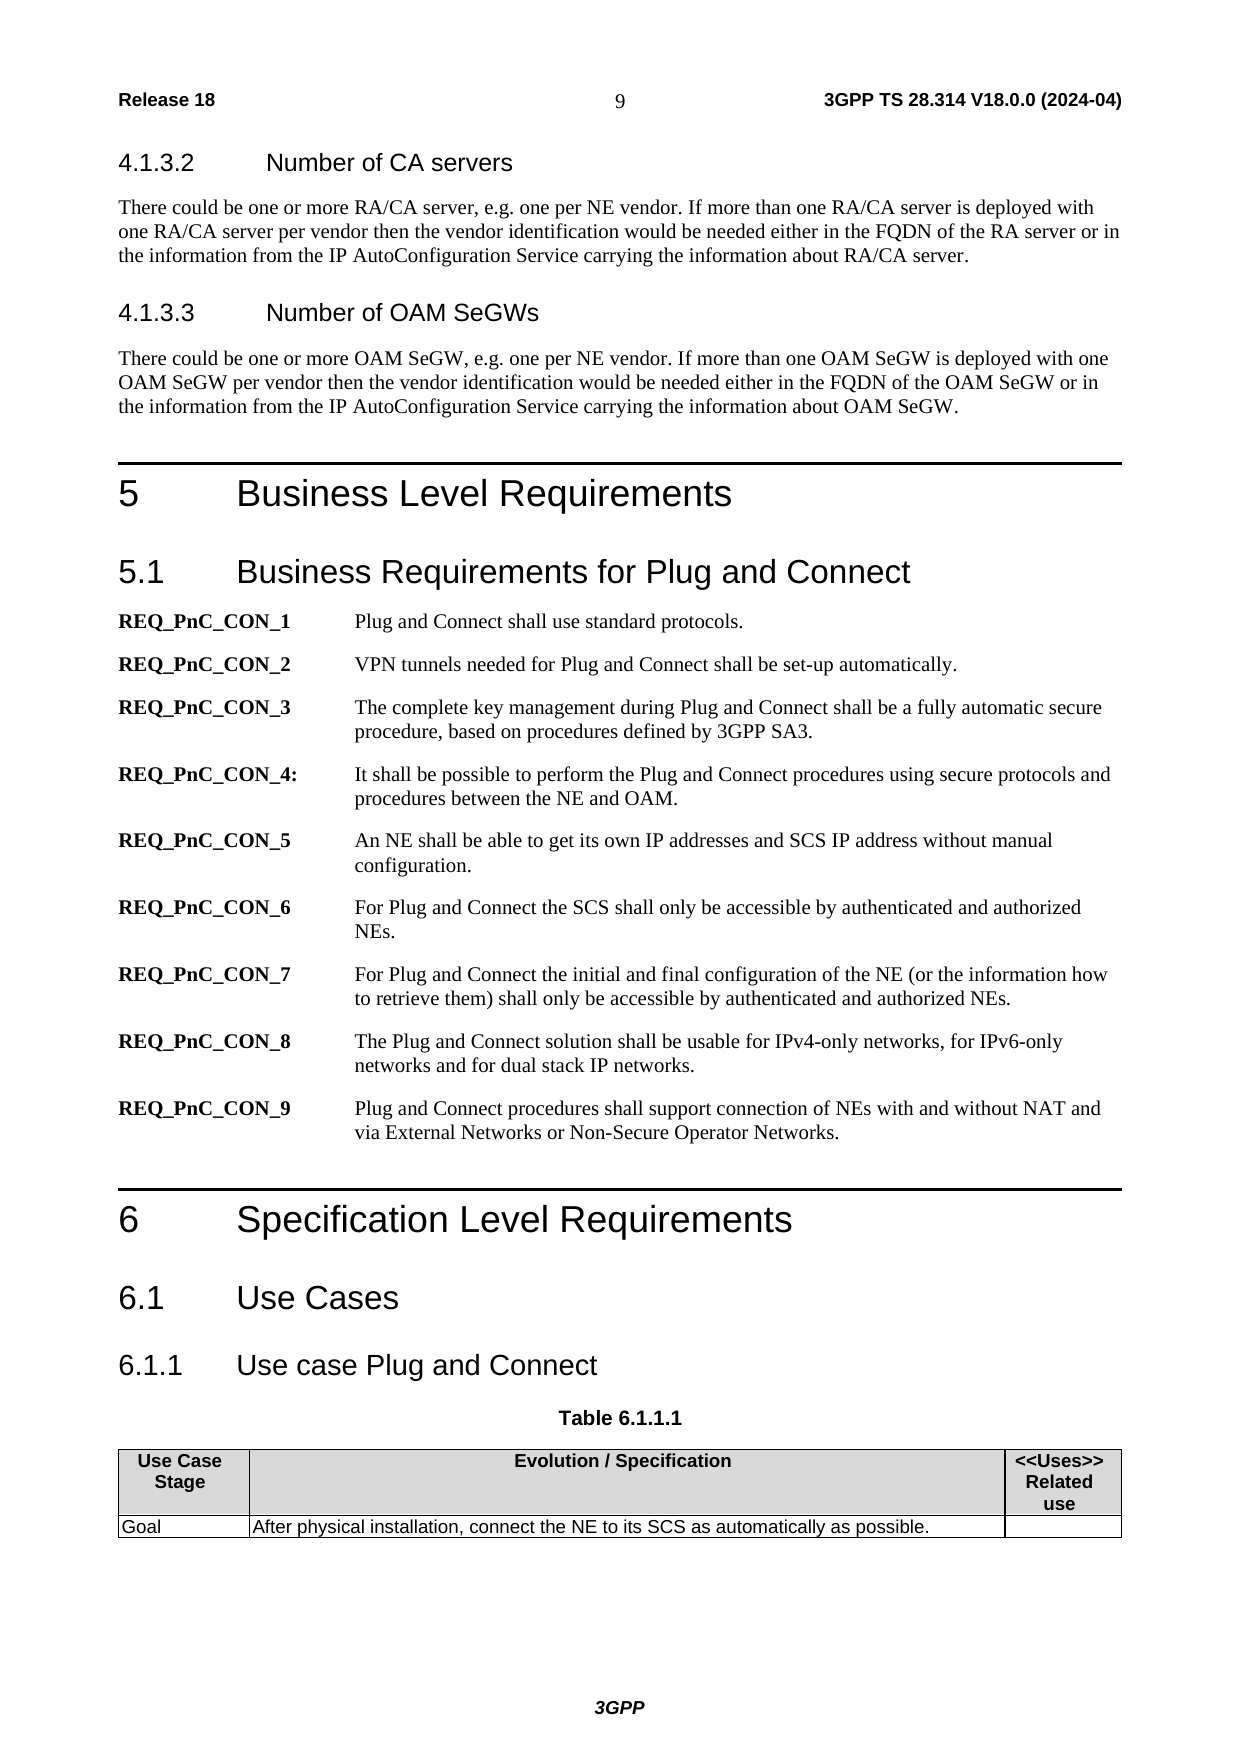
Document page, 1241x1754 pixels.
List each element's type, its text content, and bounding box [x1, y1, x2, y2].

text REQ_PnC_CON_9 Plug and Connect procedures shall support connection of NEs with and without NAT and via External Networks or Non-Secure Operator Networks. [118, 1096, 1122, 1144]
text REQ_PnC_CON_8 The Plug and Connect solution shall be usable for IPv4-only networks, for IPv6-only networks and for dual stack IP networks. [118, 1029, 1122, 1077]
table_header Use Case Stage [119, 1450, 249, 1514]
subtitle 5.1 Business Requirements for Plug and Connect [118, 552, 1122, 590]
subtitle 6.1.1 Use case Plug and Connect [118, 1347, 1122, 1381]
subtitle 4.1.3.3 Number of OAM SeGWs [118, 298, 1122, 327]
table_header <<Uses>> Related use [1006, 1450, 1121, 1514]
text There could be one or more OAM SeGW, e.g. one per NE vendor. If more than one OAM SeGW is deployed with one OAM SeGW per vendor then the vendor identification would be needed either in the FQDN of the OAM SeGW or in the information from the IP AutoConfiguration Service carrying the information about OAM SeGW. [118, 346, 1122, 418]
subtitle 6 Specification Level Requirements [118, 1191, 1122, 1240]
table_cell [1006, 1516, 1121, 1537]
text REQ_PnC_CON_1 Plug and Connect shall use standard protocols. [118, 609, 1122, 633]
subtitle 5 Business Level Requirements [118, 465, 1122, 514]
table_cell Goal [119, 1516, 249, 1537]
text REQ_PnC_CON_2 VPN tunnels needed for Plug and Connect shall be set-up automatically. [118, 652, 1122, 676]
text REQ_PnC_CON_4: It shall be possible to perform the Plug and Connect procedures using secure protocols and procedures between the NE and OAM. [118, 762, 1122, 810]
text Table 6.1.1.1 [118, 1406, 1122, 1430]
subtitle 6.1 Use Cases [118, 1278, 1122, 1316]
table_header Evolution / Specification [250, 1450, 1004, 1514]
subtitle 4.1.3.2 Number of CA servers [118, 147, 1122, 176]
table_cell After physical installation, connect the NE to its SCS as automatically as possible. [250, 1516, 1004, 1537]
text REQ_PnC_CON_7 For Plug and Connect the initial and final configuration of the NE (or the information how to retrieve them) shall only be accessible by authenticated and authorized NEs. [118, 962, 1122, 1010]
text There could be one or more RA/CA server, e.g. one per NE vendor. If more than one RA/CA server is deployed with one RA/CA server per vendor then the vendor identification would be needed either in the FQDN of the RA server or in the information from the IP AutoConfiguration Service carrying the information about RA/CA server. [118, 195, 1122, 267]
text REQ_PnC_CON_3 The complete key management during Plug and Connect shall be a fully automatic secure procedure, based on procedures defined by 3GPP SA3. [118, 695, 1122, 743]
text REQ_PnC_CON_6 For Plug and Connect the SCS shall only be accessible by authenticated and authorized NEs. [118, 895, 1122, 943]
text REQ_PnC_CON_5 An NE shall be able to get its own IP addresses and SCS IP address without manual configuration. [118, 828, 1122, 877]
